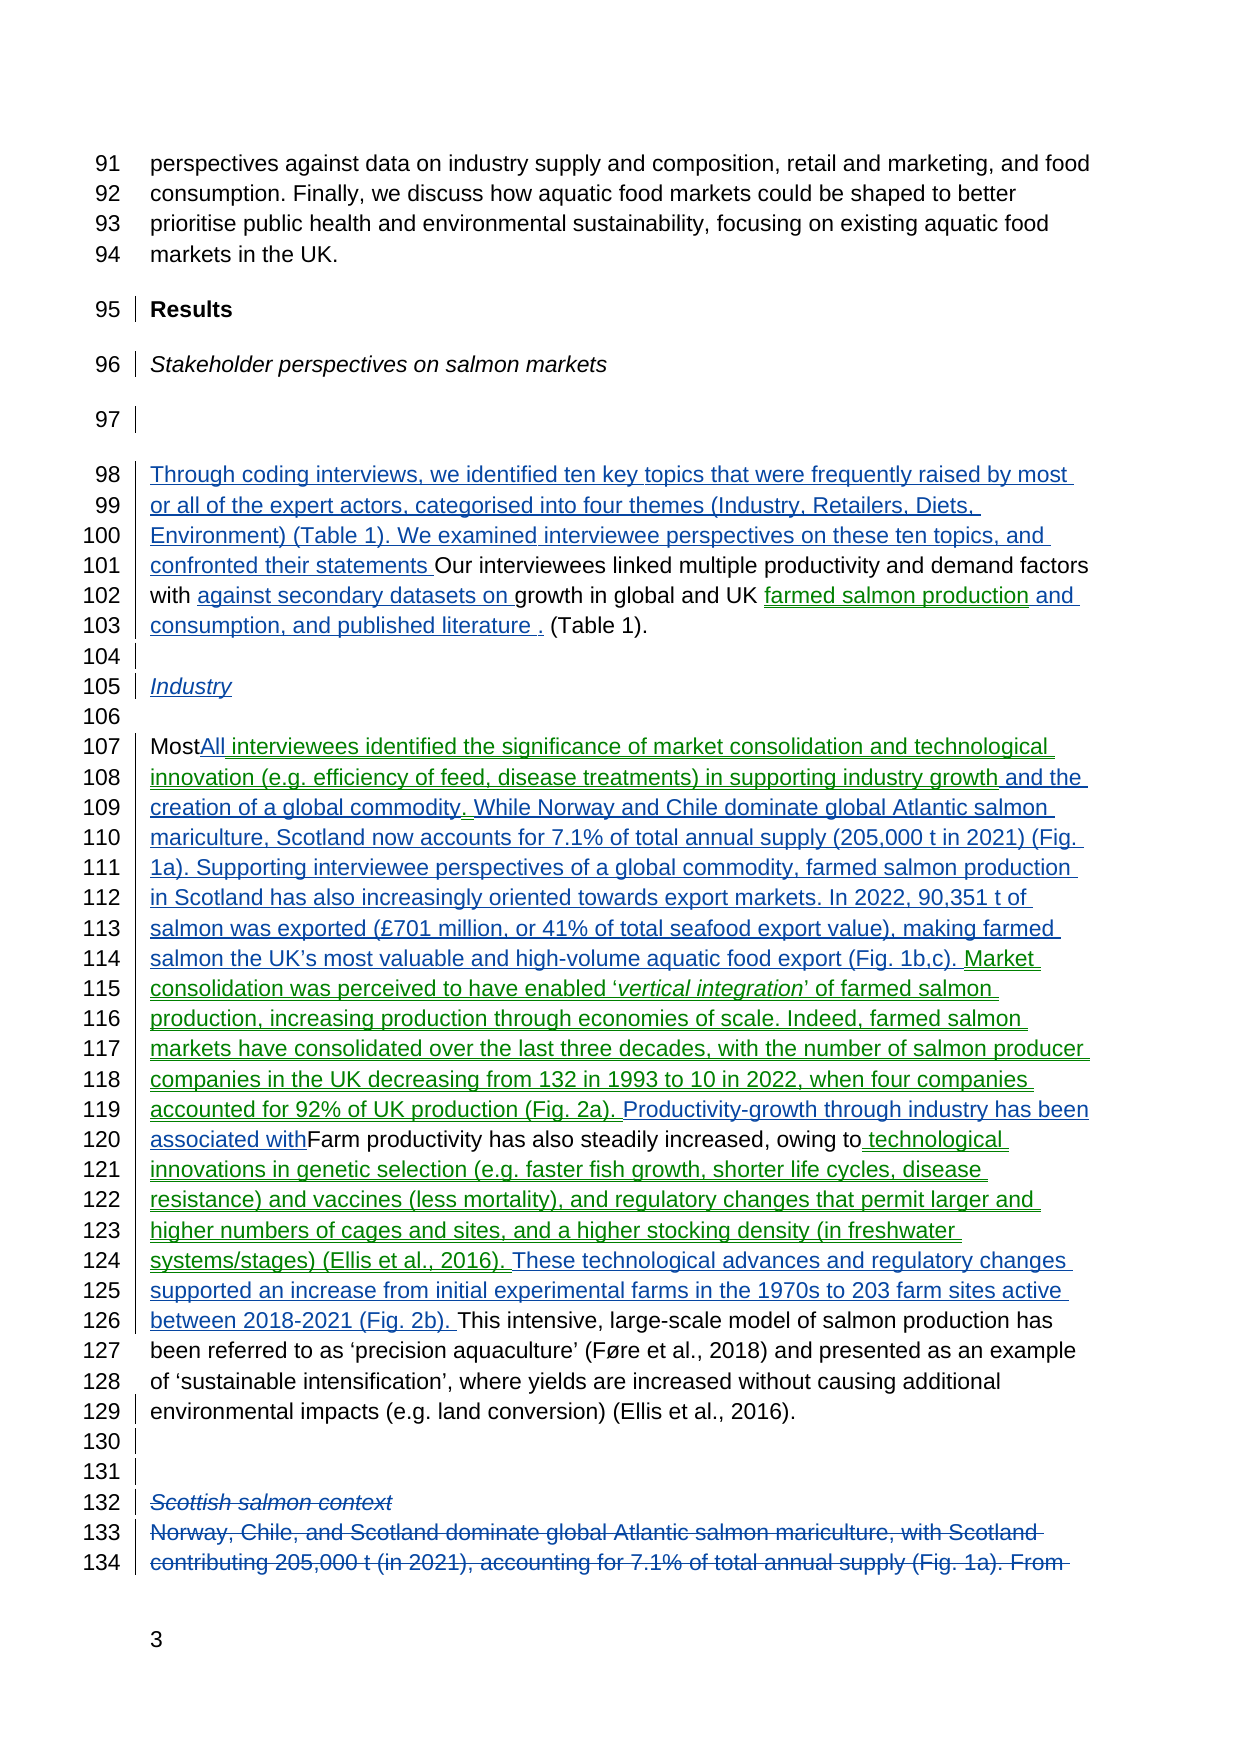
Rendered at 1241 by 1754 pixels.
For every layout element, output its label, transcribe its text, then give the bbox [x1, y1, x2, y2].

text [150, 150, 1090, 267]
text Results [150, 296, 1090, 322]
